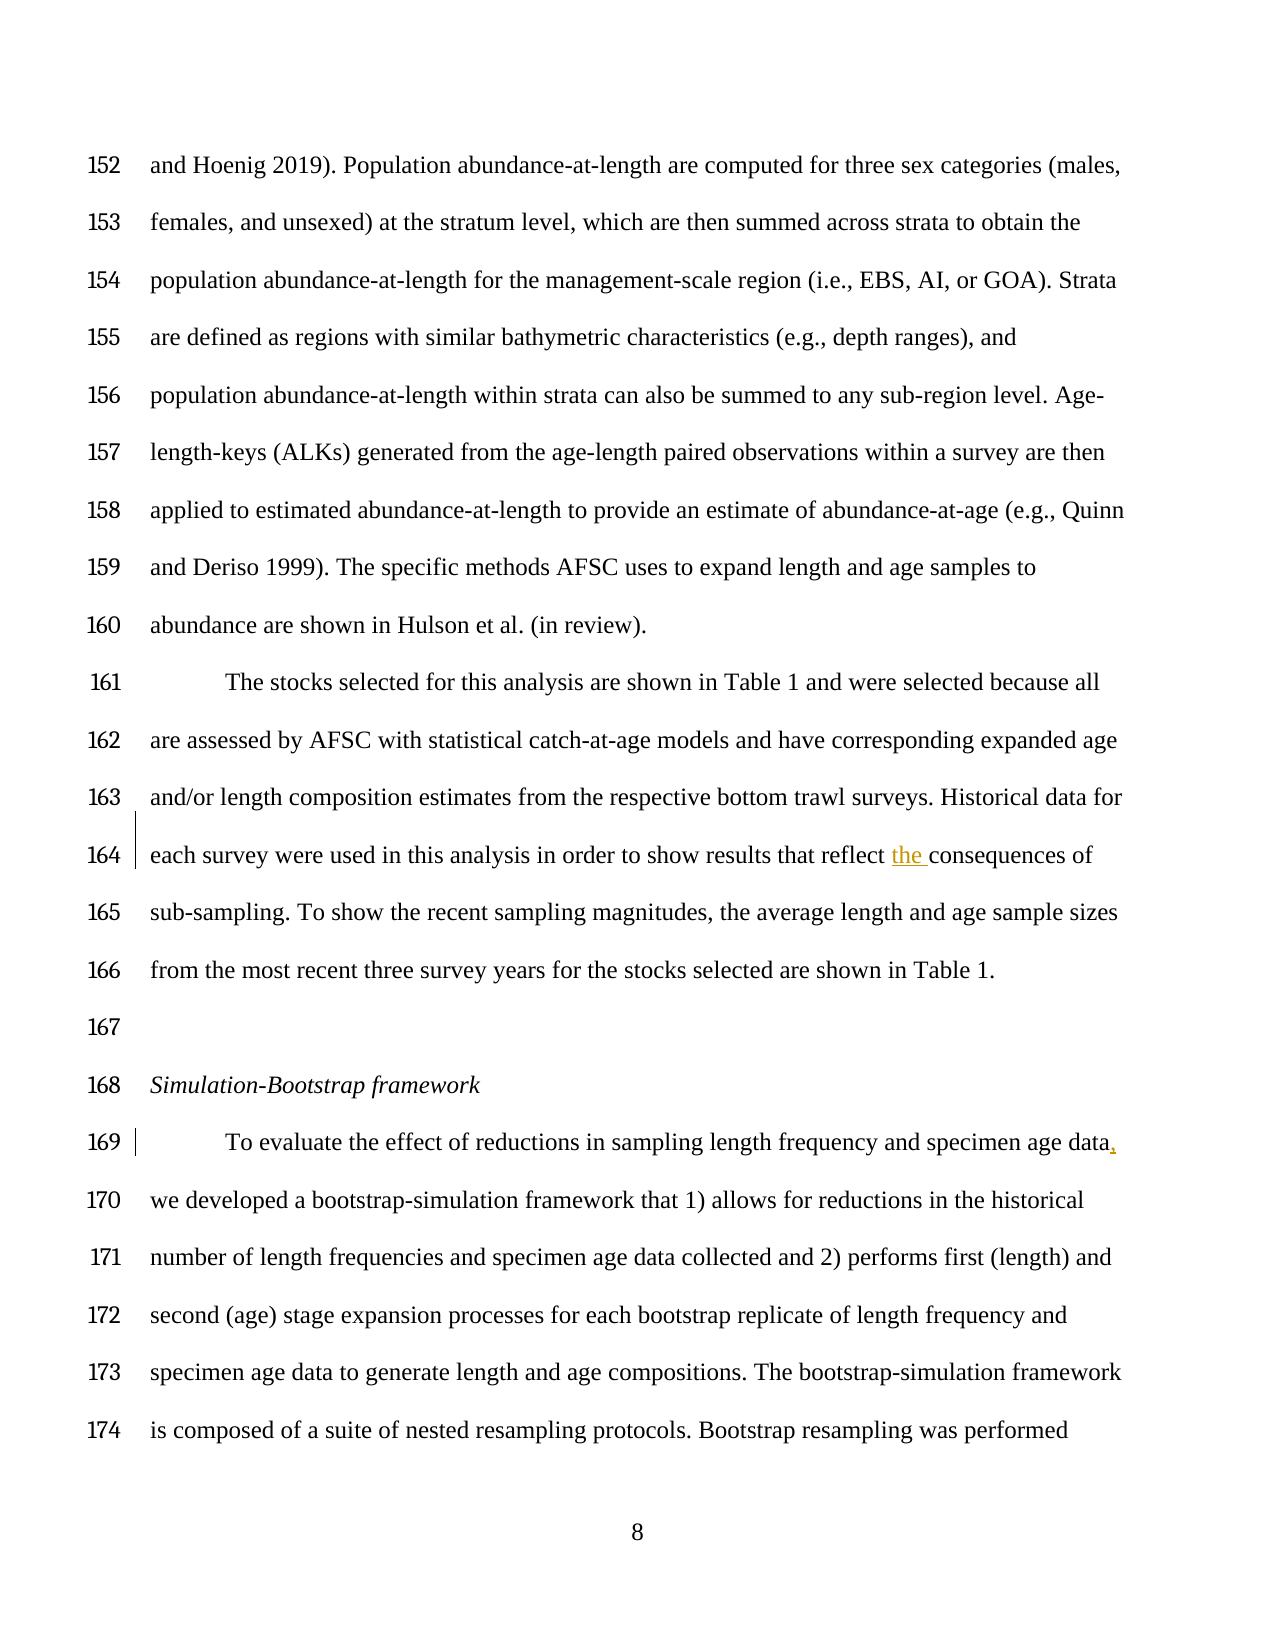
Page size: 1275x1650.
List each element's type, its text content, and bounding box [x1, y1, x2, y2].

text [150, 1127, 1125, 1444]
subtitle Simulation-Bootstrap framework [150, 1070, 1125, 1099]
text The stocks selected for this analysis are shown in Table 1 and were selected because all are assessed by AFSC with statistical catch-at-age models and have corresponding expanded age and/or length composition estimates from the respective bottom trawl surveys. Historical data for each survey were used in this analysis in order to show results that reflect consequences of sub-sampling. To show the recent sampling magnitudes, the average length and age sample sizes from the most recent three survey years for the stocks selected are shown in Table 1. [150, 667, 1125, 984]
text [150, 150, 1125, 639]
